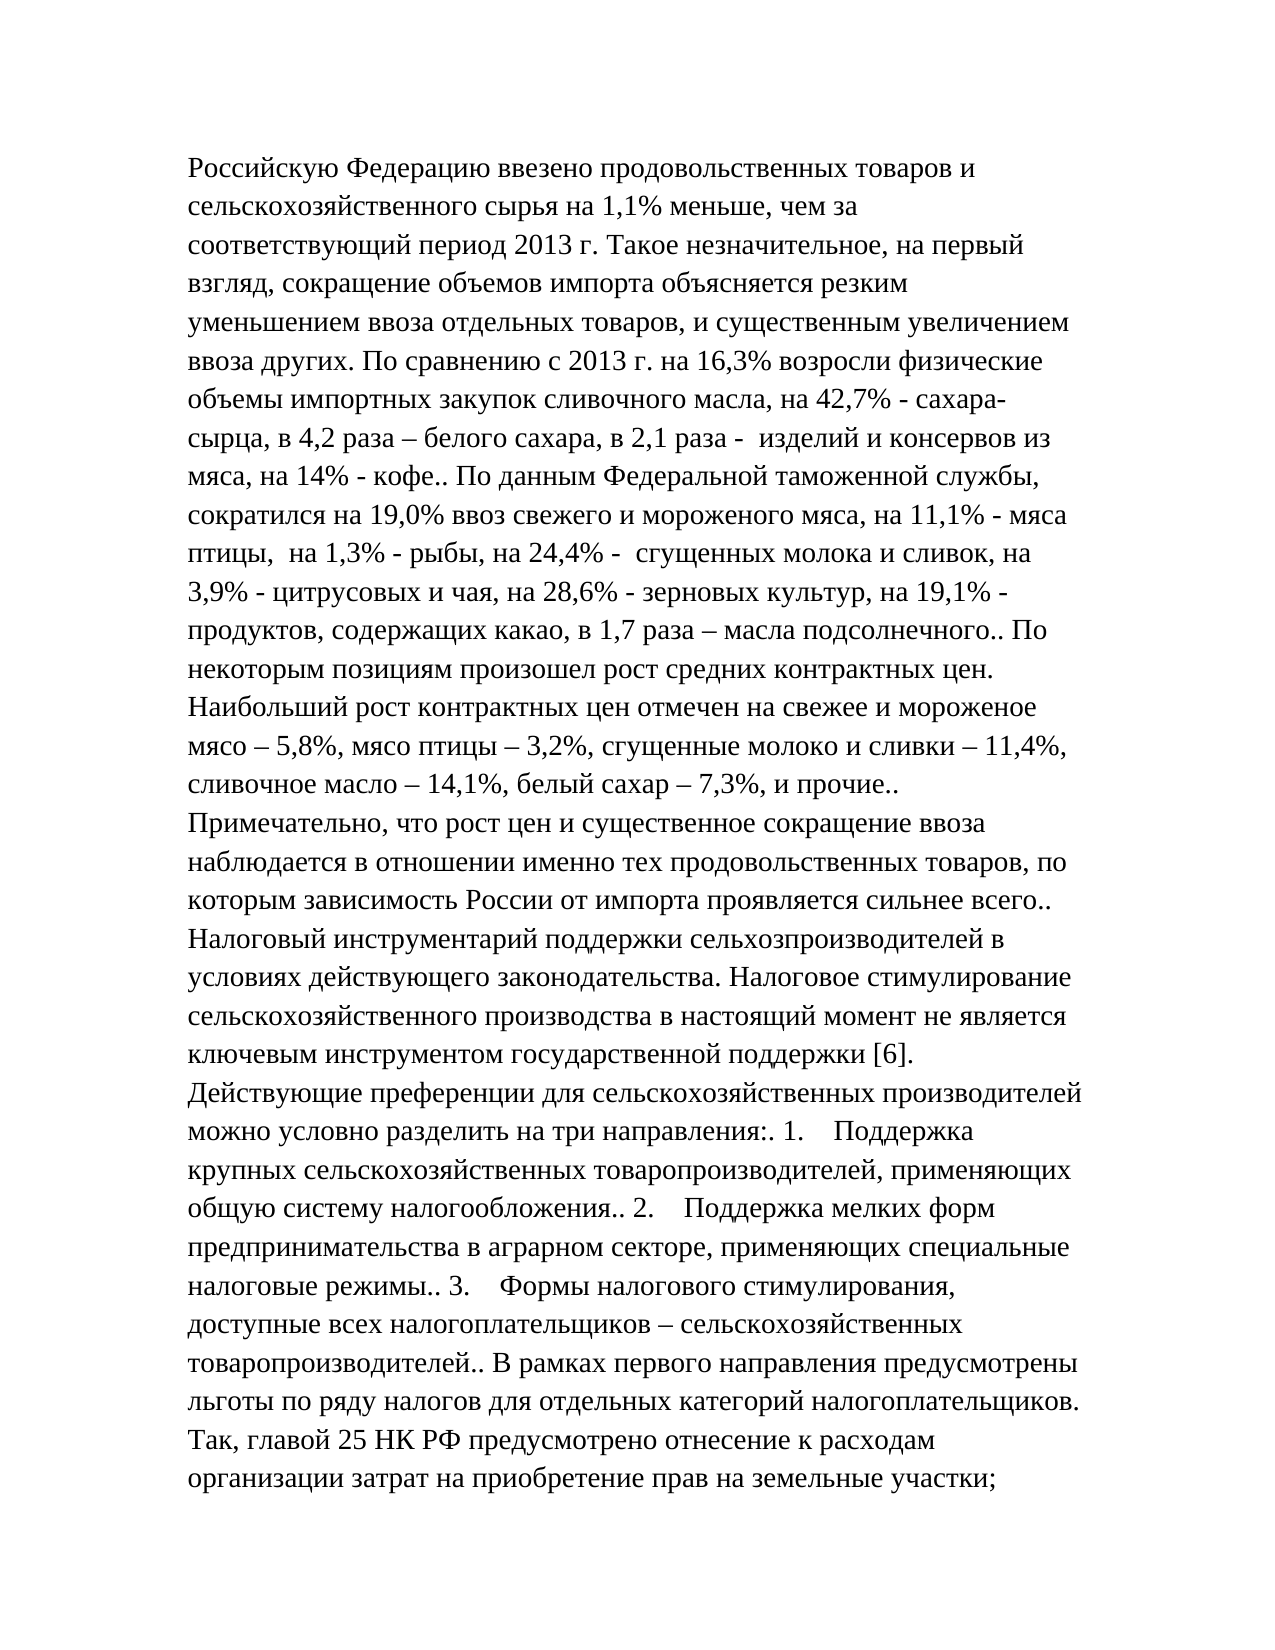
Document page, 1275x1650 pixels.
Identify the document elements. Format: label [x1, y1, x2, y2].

text [187, 150, 1087, 1494]
